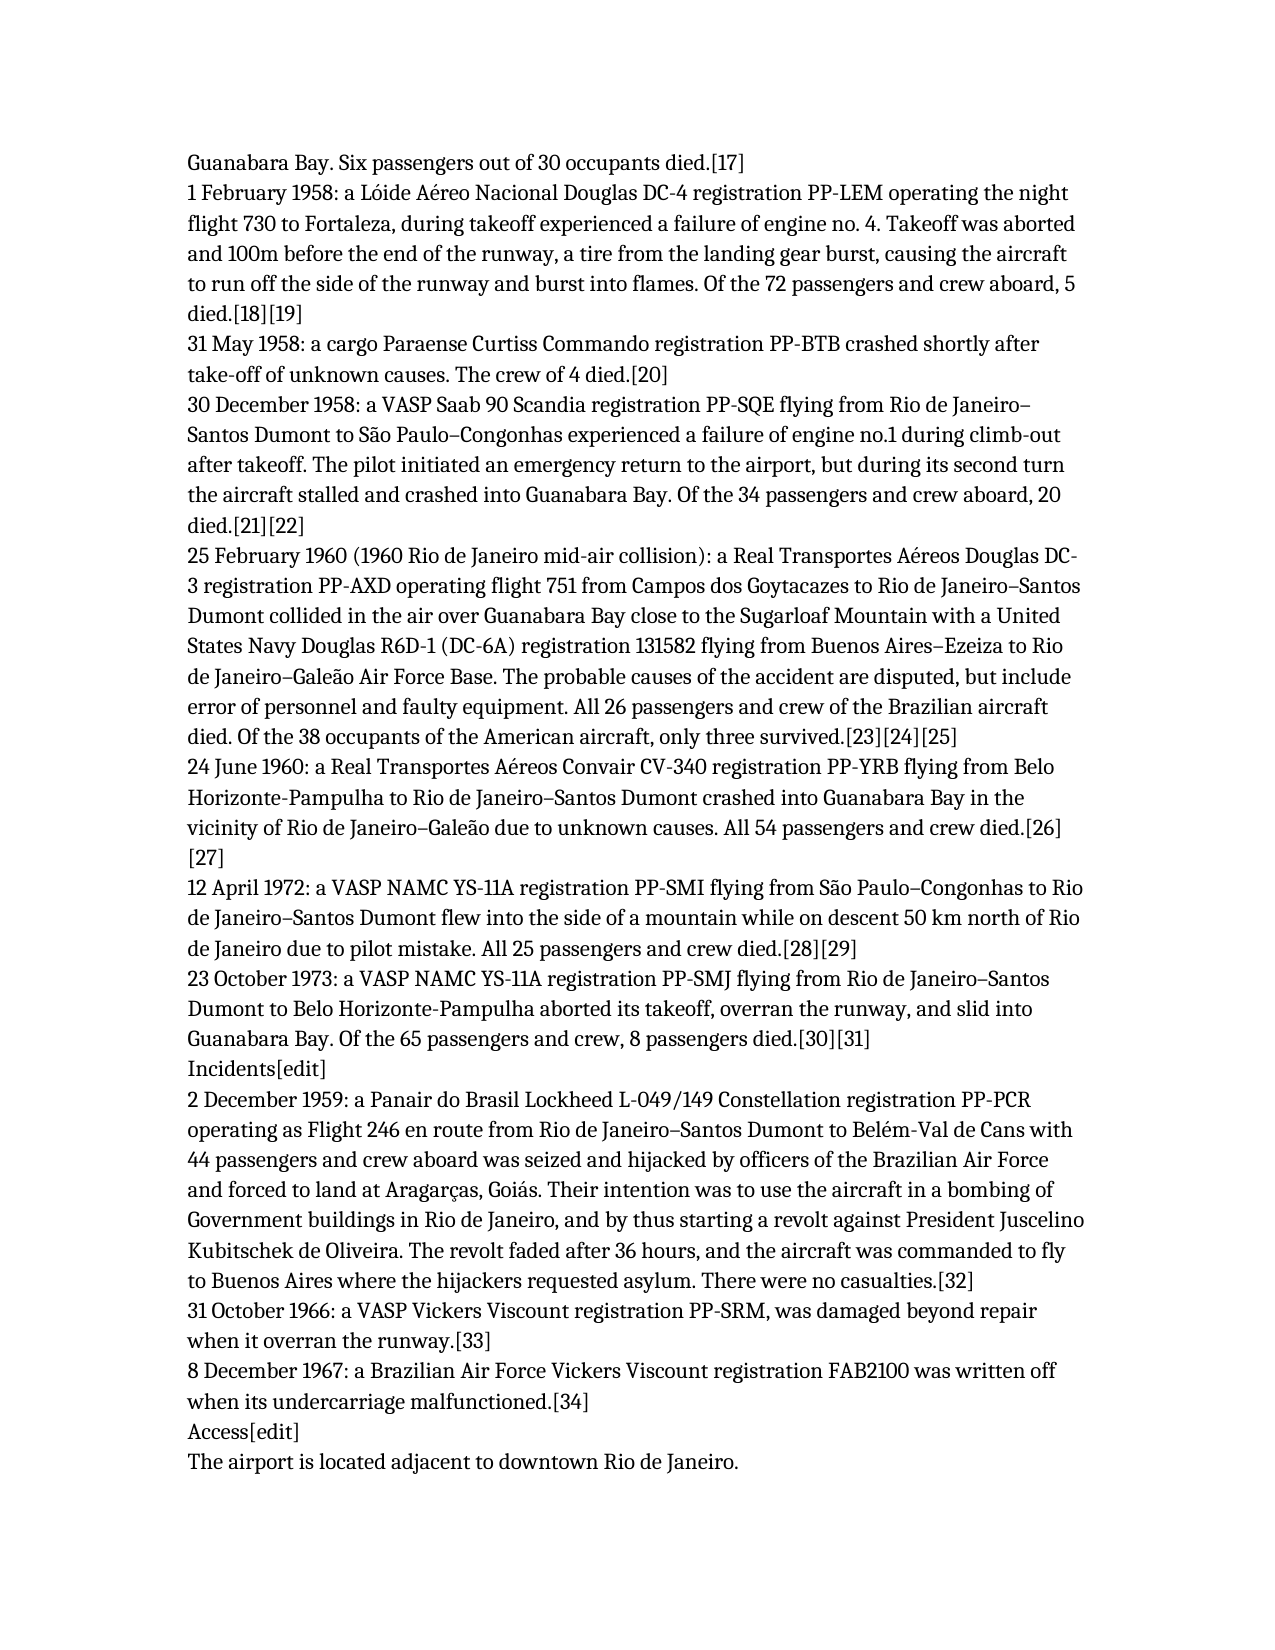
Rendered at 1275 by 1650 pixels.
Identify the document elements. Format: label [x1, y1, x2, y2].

text [187, 150, 1087, 1475]
